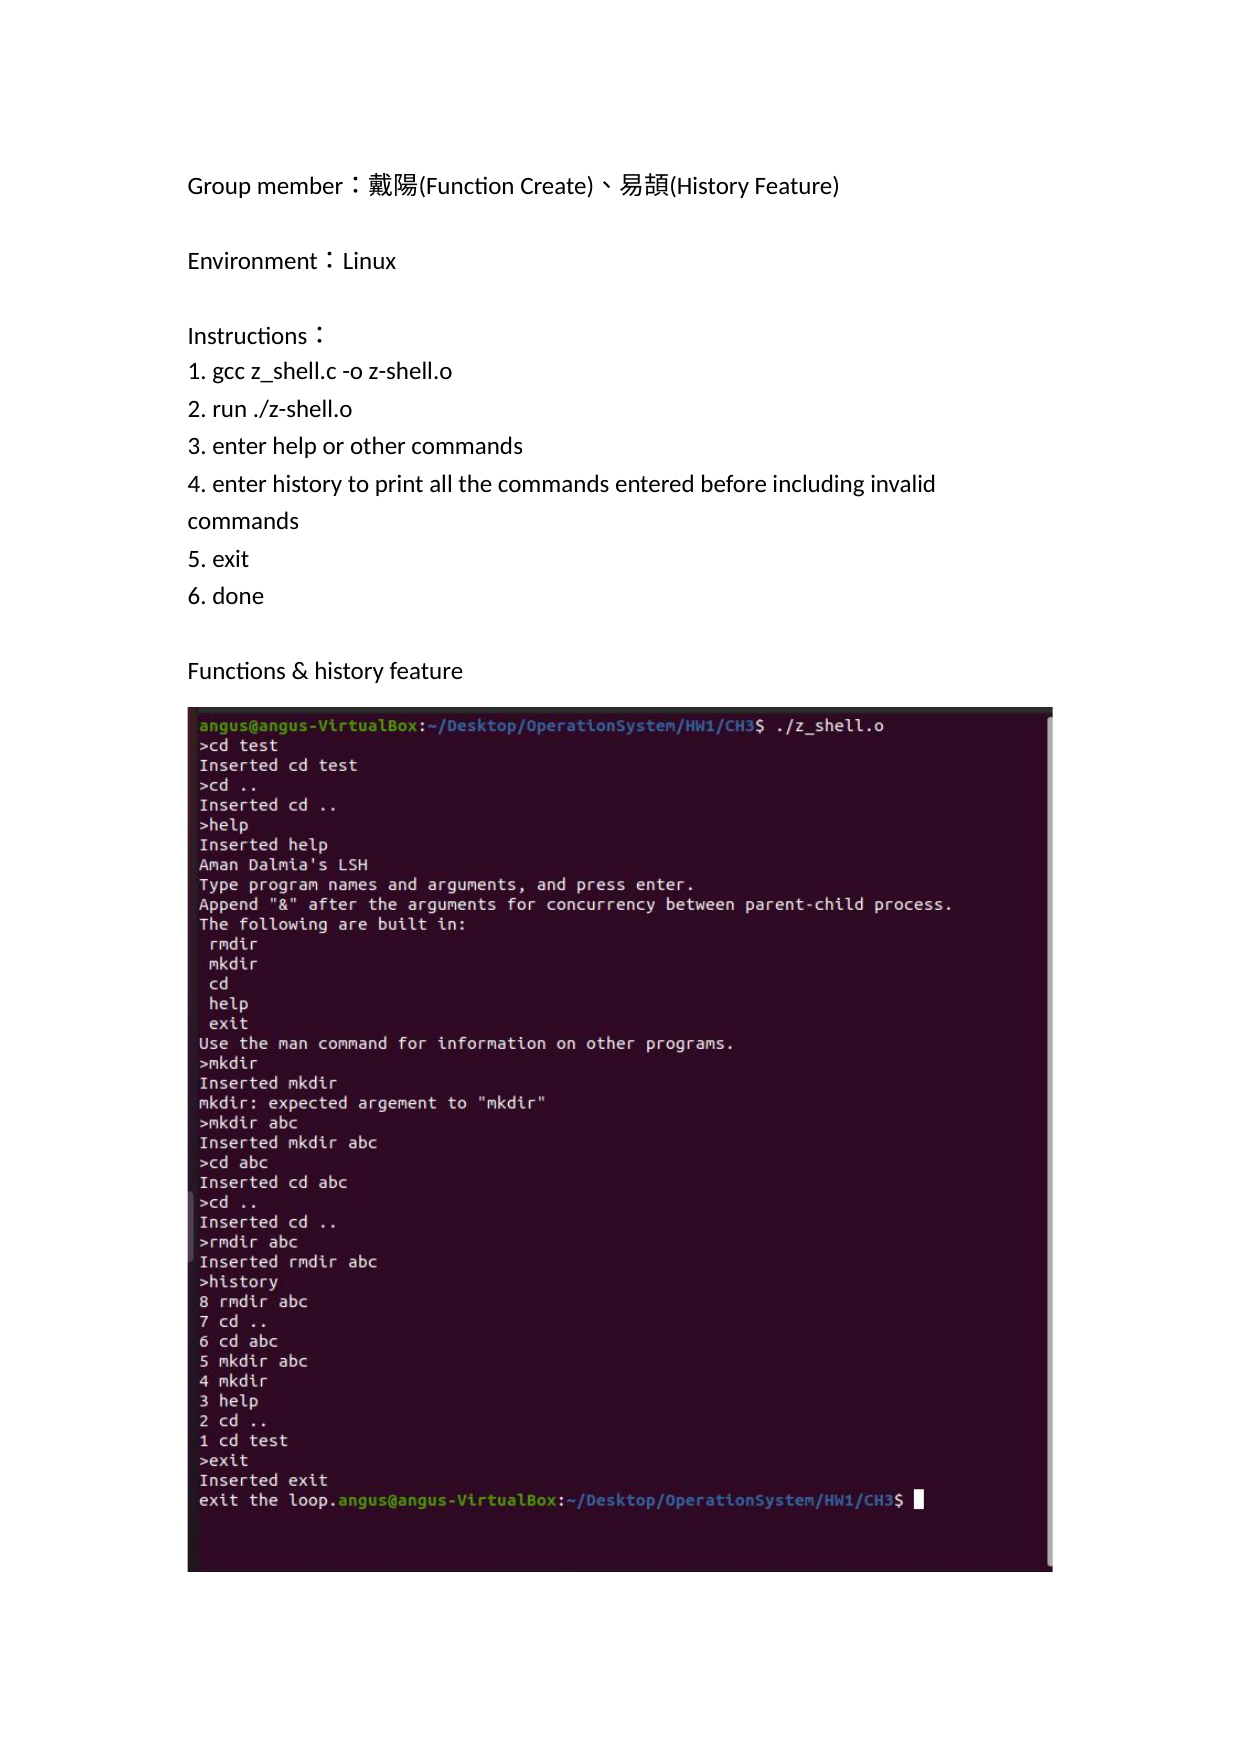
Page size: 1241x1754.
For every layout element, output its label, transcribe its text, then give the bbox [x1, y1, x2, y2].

text Functions & history feature [187, 652, 1053, 689]
picture [187, 707, 1053, 1572]
text 5. exit [187, 539, 1053, 577]
text Instructions： [187, 314, 1053, 352]
text 2. run ./z-shell.o [187, 389, 1053, 427]
text Group member：戴陽(Function Create)、易頡(History Feature) [187, 164, 1053, 202]
text Environment：Linux [187, 239, 1053, 277]
text 6. done [187, 577, 1053, 614]
text 3. enter help or other commands [187, 427, 1053, 464]
text 4. enter history to print all the commands entered before including invalid commands [187, 464, 1053, 539]
text 1. gcc z_shell.c -o z-shell.o [187, 352, 1053, 389]
